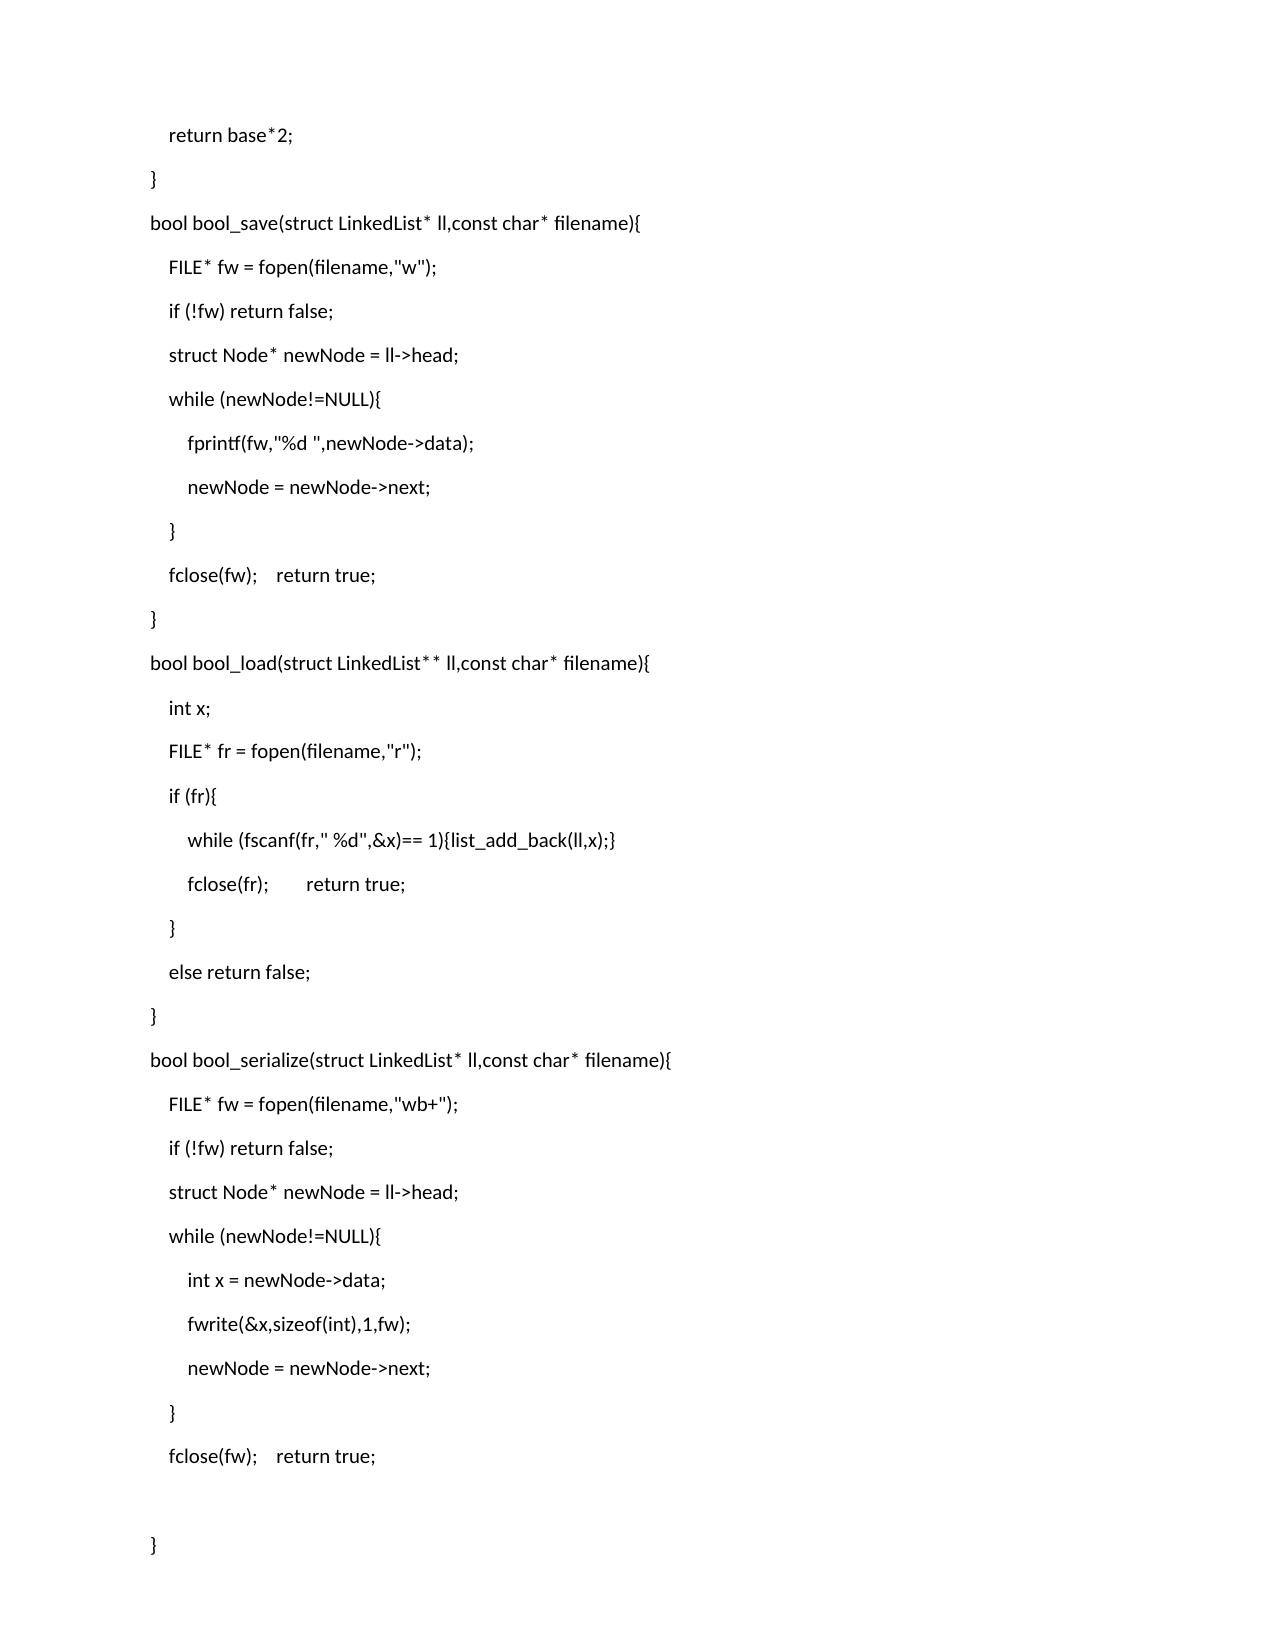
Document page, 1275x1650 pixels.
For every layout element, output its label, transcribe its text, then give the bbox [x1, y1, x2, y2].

text int x = newNode->data; [150, 1267, 1125, 1293]
text } [150, 915, 1125, 940]
text while (newNode!=NULL){ [150, 386, 1125, 412]
text fclose(fw); return true; [150, 562, 1125, 588]
text } [150, 1400, 1125, 1425]
text else return false; [150, 959, 1125, 984]
text struct Node* newNode = ll->head; [150, 1179, 1125, 1205]
text if (!fw) return false; [150, 1135, 1125, 1161]
text } [150, 607, 1125, 632]
text newNode = newNode->next; [150, 474, 1125, 500]
text struct Node* newNode = ll->head; [150, 342, 1125, 368]
text } [150, 166, 1125, 191]
text fprintf(fw,"%d ",newNode->data); [150, 430, 1125, 456]
text if (fr){ [150, 783, 1125, 808]
text } [150, 1532, 1125, 1557]
text newNode = newNode->next; [150, 1356, 1125, 1381]
text bool bool_save(struct LinkedList* ll,const char* filename){ [150, 210, 1125, 235]
text if (!fw) return false; [150, 298, 1125, 323]
text int x; [150, 695, 1125, 720]
text fclose(fr); return true; [150, 871, 1125, 896]
text bool bool_serialize(struct LinkedList* ll,const char* filename){ [150, 1047, 1125, 1073]
text FILE* fr = fopen(filename,"r"); [150, 739, 1125, 764]
text fclose(fw); return true; [150, 1444, 1125, 1469]
text while (fscanf(fr," %d",&x)== 1){list_add_back(ll,x);} [150, 827, 1125, 852]
text } [150, 518, 1125, 544]
text return base*2; [150, 122, 1125, 147]
text bool bool_load(struct LinkedList** ll,const char* filename){ [150, 651, 1125, 676]
text fwrite(&x,sizeof(int),1,fw); [150, 1312, 1125, 1337]
text while (newNode!=NULL){ [150, 1223, 1125, 1249]
text FILE* fw = fopen(filename,"wb+"); [150, 1091, 1125, 1117]
text } [150, 1003, 1125, 1028]
text FILE* fw = fopen(filename,"w"); [150, 254, 1125, 279]
